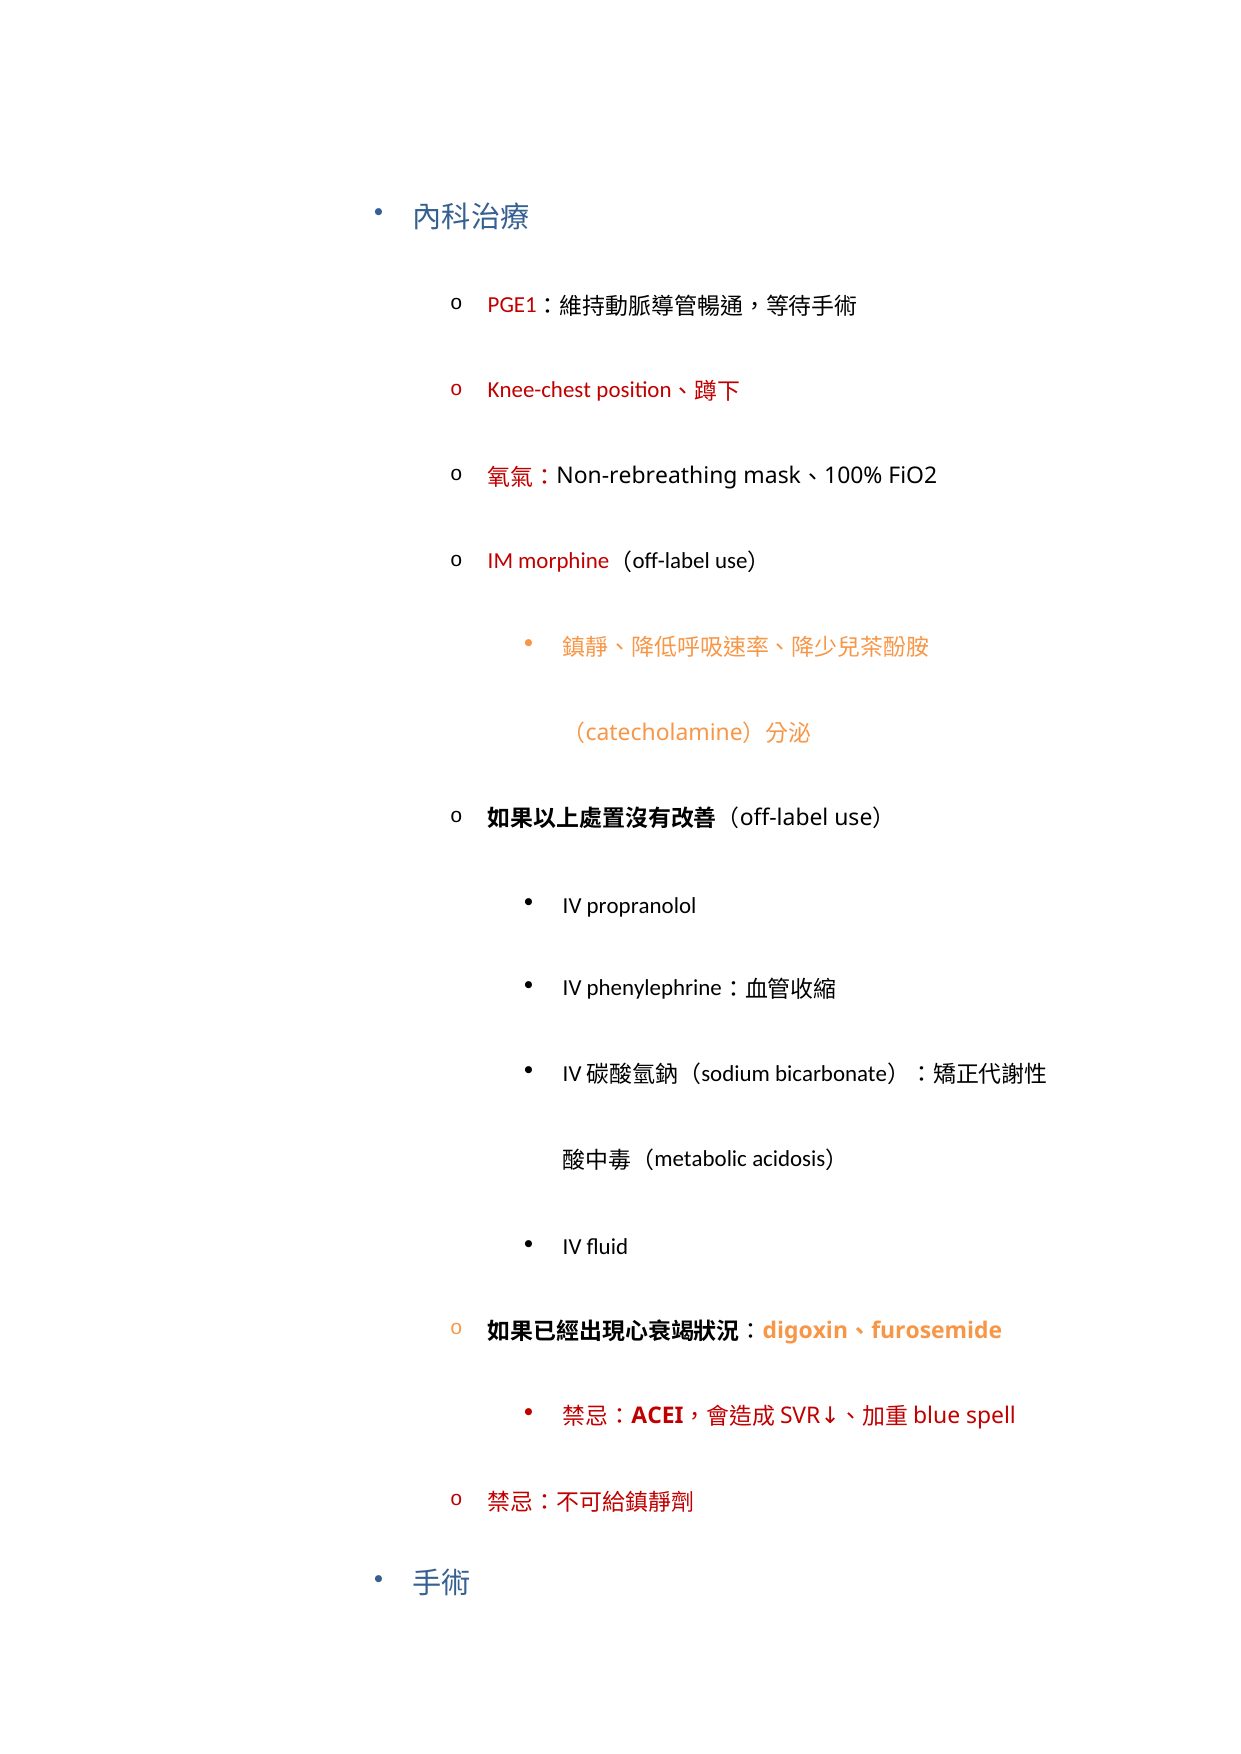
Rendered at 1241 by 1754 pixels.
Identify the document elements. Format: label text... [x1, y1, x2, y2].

list IV phenylephrine：血管收縮 [525, 919, 1053, 1004]
list 如果已經出現心衰竭狀況：digoxin、furosemide [450, 1260, 1053, 1346]
list 內科治療 [375, 150, 1053, 235]
list 鎮靜、降低呼吸速率、降少兒茶酚胺（catecholamine）分泌 [525, 577, 1053, 748]
list PGE1：維持動脈導管暢通，等待手術 [450, 235, 1053, 321]
list 如果以上處置沒有改善（off-label use） [450, 748, 1053, 833]
list 氧氣：Non-rebreathing mask、100% FiO2 [450, 406, 1053, 492]
list 禁忌：ACEI，會造成SVR↓、加重blue spell [525, 1346, 1053, 1431]
list Knee-chest position、蹲下 [450, 321, 1053, 406]
list 手術 [375, 1517, 1053, 1602]
list IV propranolol [525, 833, 1053, 919]
list IV fluid [525, 1175, 1053, 1260]
list IV 碳酸氫鈉（sodium bicarbonate）：矯正代謝性酸中毒（metabolic acidosis） [525, 1004, 1053, 1175]
list 禁忌：不可給鎮靜劑 [450, 1431, 1053, 1517]
list IM morphine（off-label use） [450, 492, 1053, 577]
